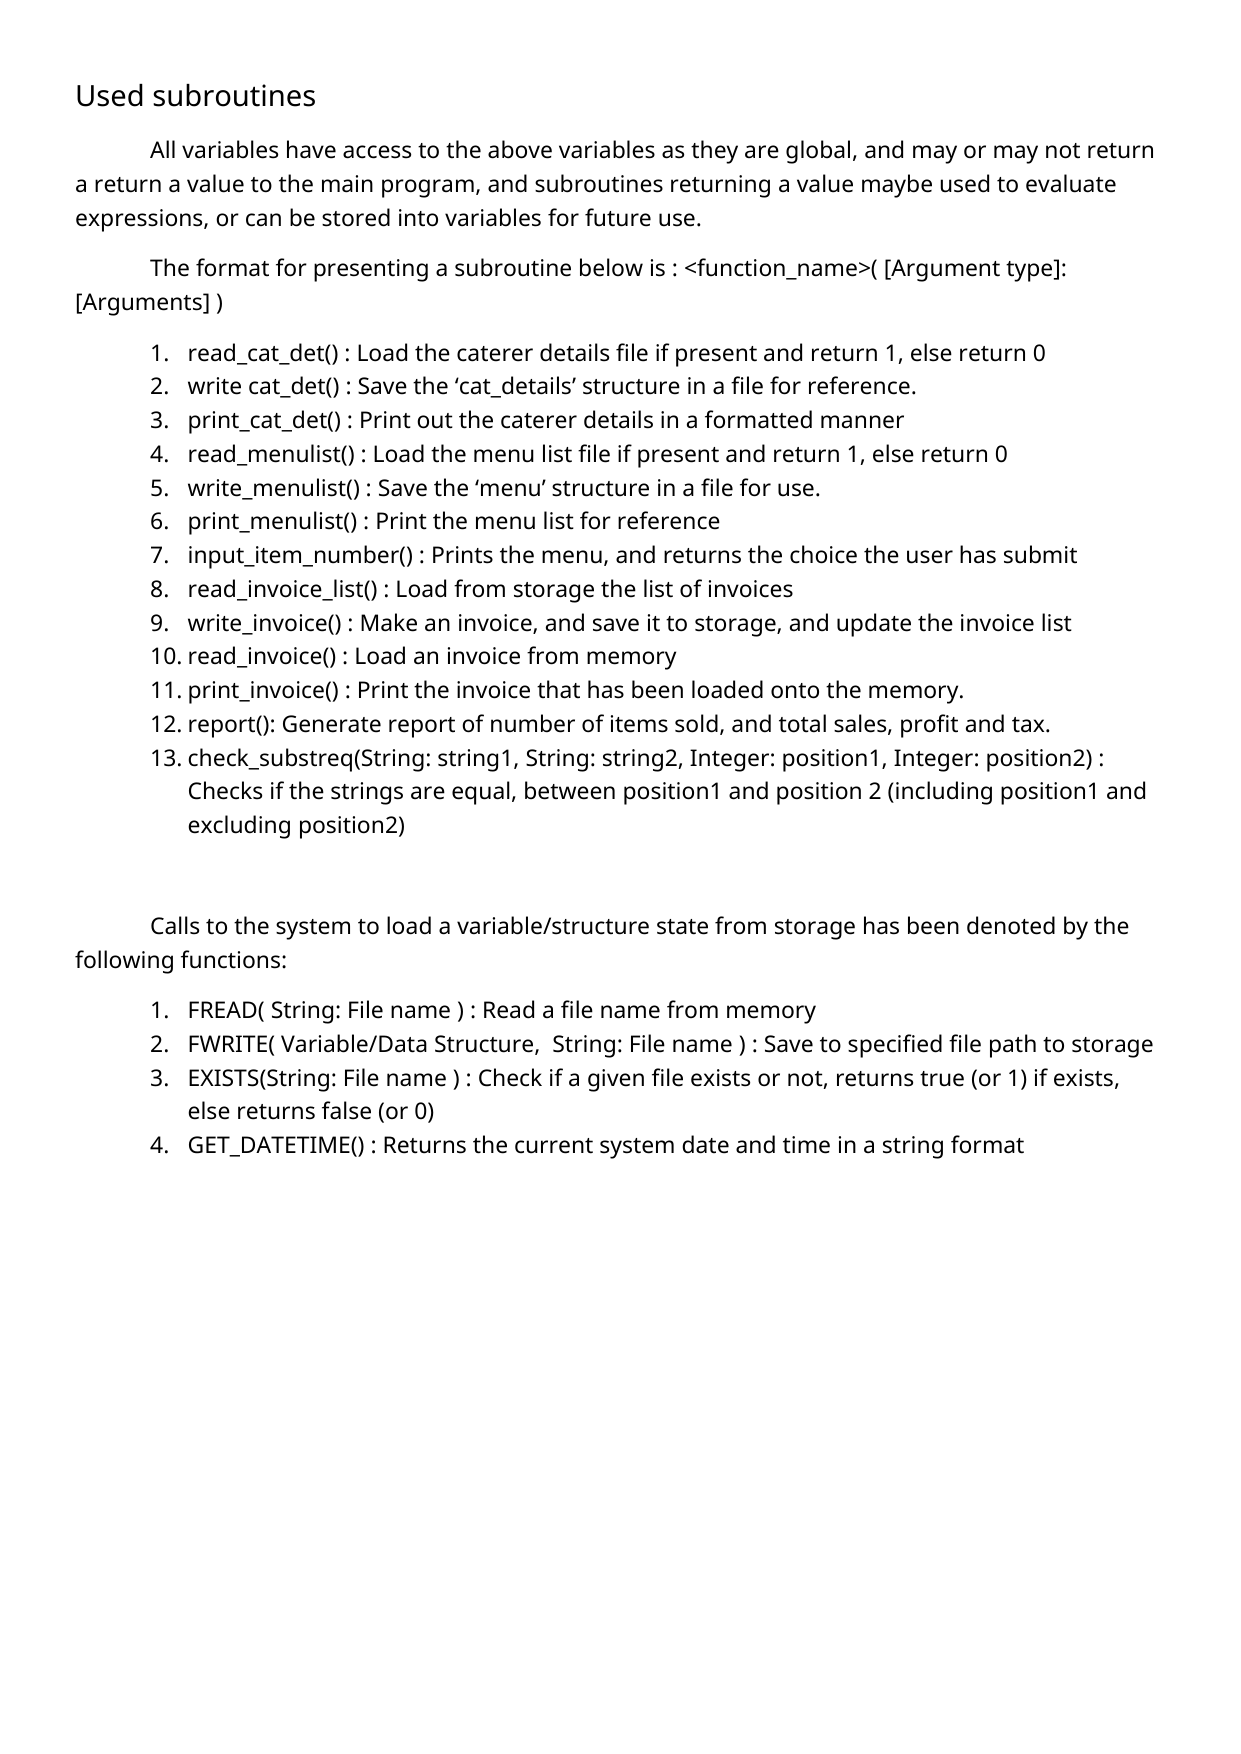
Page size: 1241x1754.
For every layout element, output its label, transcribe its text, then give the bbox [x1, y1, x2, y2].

list read_cat_det() : Load the caterer details file if present and return 1, else return 0 [150, 337, 1165, 368]
list write_invoice() : Make an invoice, and save it to storage, and update the invoice list [150, 607, 1165, 638]
list write cat_det() : Save the ‘cat_details’ structure in a file for reference. [150, 370, 1165, 402]
list print_menulist() : Print the menu list for reference [150, 505, 1165, 537]
list read_menulist() : Load the menu list file if present and return 1, else return 0 [150, 438, 1165, 469]
list print_cat_det() : Print out the caterer details in a formatted manner [150, 404, 1165, 435]
list FREAD( String: File name ) : Read a file name from memory [150, 994, 1165, 1025]
text The format for presenting a subroutine below is : <function_name>( [Argument type]:[Arguments] ) [75, 252, 1165, 317]
list report(): Generate report of number of items sold, and total sales, profit and tax. [150, 708, 1165, 739]
list write_menulist() : Save the ‘menu’ structure in a file for use. [150, 472, 1165, 503]
list read_invoice_list() : Load from storage the list of invoices [150, 573, 1165, 604]
text Calls to the system to load a variable/structure state from storage has been denoted by the following functions: [75, 910, 1165, 975]
list print_invoice() : Print the invoice that has been loaded onto the memory. [150, 674, 1165, 705]
list read_invoice() : Load an invoice from memory [150, 640, 1165, 672]
text All variables have access to the above variables as they are global, and may or may not return a return a value to the main program, and subroutines returning a value maybe used to evaluate expressions, or can be stored into variables for future use. [75, 134, 1165, 233]
list FWRITE( Variable/Data Structure, String: File name ) : Save to specified file path to storage [150, 1028, 1165, 1059]
list check_substreq(String: string1, String: string2, Integer: position1, Integer: position2) : Checks if the strings are equal, between position1 and position 2 (including position1 and excluding position2) [150, 742, 1165, 840]
list input_item_number() : Prints the menu, and returns the choice the user has submit [150, 539, 1165, 570]
list EXISTS(String: File name ) : Check if a given file exists or not, returns true (or 1) if exists, else returns false (or 0) [150, 1062, 1165, 1127]
list GET_DATETIME() : Returns the current system date and time in a string format [150, 1129, 1165, 1160]
text Used subroutines [75, 75, 1165, 115]
